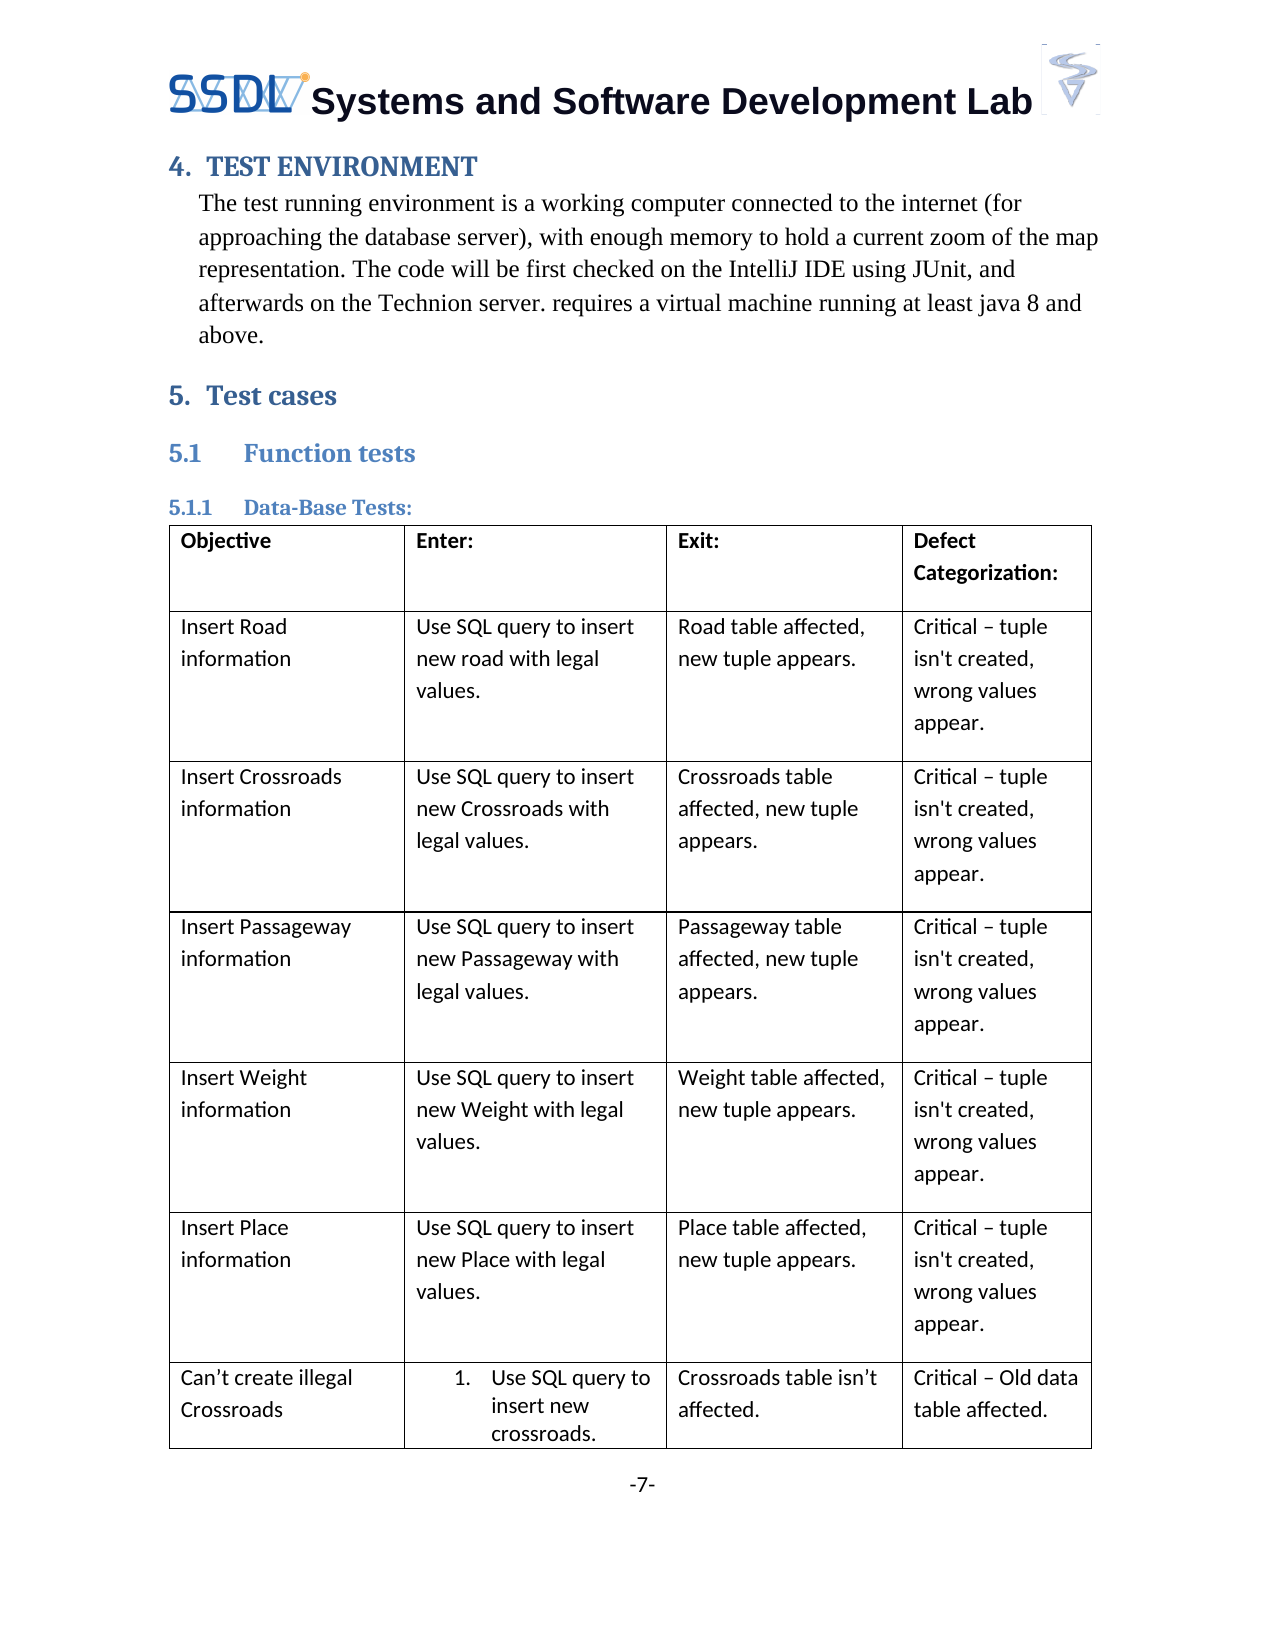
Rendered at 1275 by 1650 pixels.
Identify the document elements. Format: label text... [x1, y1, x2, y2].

list The test running environment is a working computer connected to the internet (for approaching the database server), with enough memory to hold a current zoom of the map representation. The code will be first checked on the IntelliJ IDE using JUnit, and afterwards on the Technion server. requires a virtual machine running at least java 8 and above. [198, 188, 1116, 349]
table_cell Insert Place information [170, 1213, 404, 1362]
table_cell Use SQL query to insert new Crossroads with legal values. [405, 762, 666, 911]
table_header Defect Categorization: [903, 526, 1091, 611]
picture [168, 70, 311, 115]
table_cell Crossroads table isn’t affected. [667, 1363, 902, 1448]
table_header Enter: [405, 526, 666, 611]
table_cell Place table affected, new tuple appears. [667, 1213, 902, 1362]
table_cell Critical – tuple isn't created, wrong values appear. [903, 913, 1091, 1062]
table_cell Use SQL query to insert new Place with legal values. [405, 1213, 666, 1362]
subtitle Test cases [169, 379, 1116, 412]
table_cell Passageway table affected, new tuple appears. [667, 913, 902, 1062]
subtitle Function tests [169, 438, 1116, 469]
table_cell Insert Weight information [170, 1063, 404, 1212]
table_header Objective [170, 526, 404, 611]
subtitle Data-Base Tests: [169, 494, 1116, 521]
table_cell Insert Crossroads information [170, 762, 404, 911]
table_cell Use SQL query to insert new crossroads. Supply illegal Passageways id. [405, 1363, 666, 1448]
table_cell Use SQL query to insert new road with legal values. [405, 612, 666, 761]
table_cell Critical – tuple isn't created, wrong values appear. [903, 612, 1091, 761]
table_cell Critical – tuple isn't created, wrong values appear. [903, 1213, 1091, 1362]
table_cell Critical – tuple isn't created, wrong values appear. [903, 1063, 1091, 1212]
table_cell Critical – tuple isn't created, wrong values appear. [903, 762, 1091, 911]
table_cell Critical – Old data table affected. High – tuple is added to the table. [903, 1363, 1091, 1448]
picture [1041, 44, 1101, 115]
table_cell Road table affected, new tuple appears. [667, 612, 902, 761]
table_cell Crossroads table affected, new tuple appears. [667, 762, 902, 911]
table_cell Use SQL query to insert new Passageway with legal values. [405, 913, 666, 1062]
table_cell Insert Passageway information [170, 913, 404, 1062]
table_cell Weight table affected, new tuple appears. [667, 1063, 902, 1212]
table_cell Insert Road information [170, 612, 404, 761]
table_cell Can’t create illegal Crossroads [170, 1363, 404, 1448]
table_cell Use SQL query to insert new Weight with legal values. [405, 1063, 666, 1212]
table_header Exit: [667, 526, 902, 611]
subtitle TEST ENVIRONMENT [169, 150, 1116, 183]
